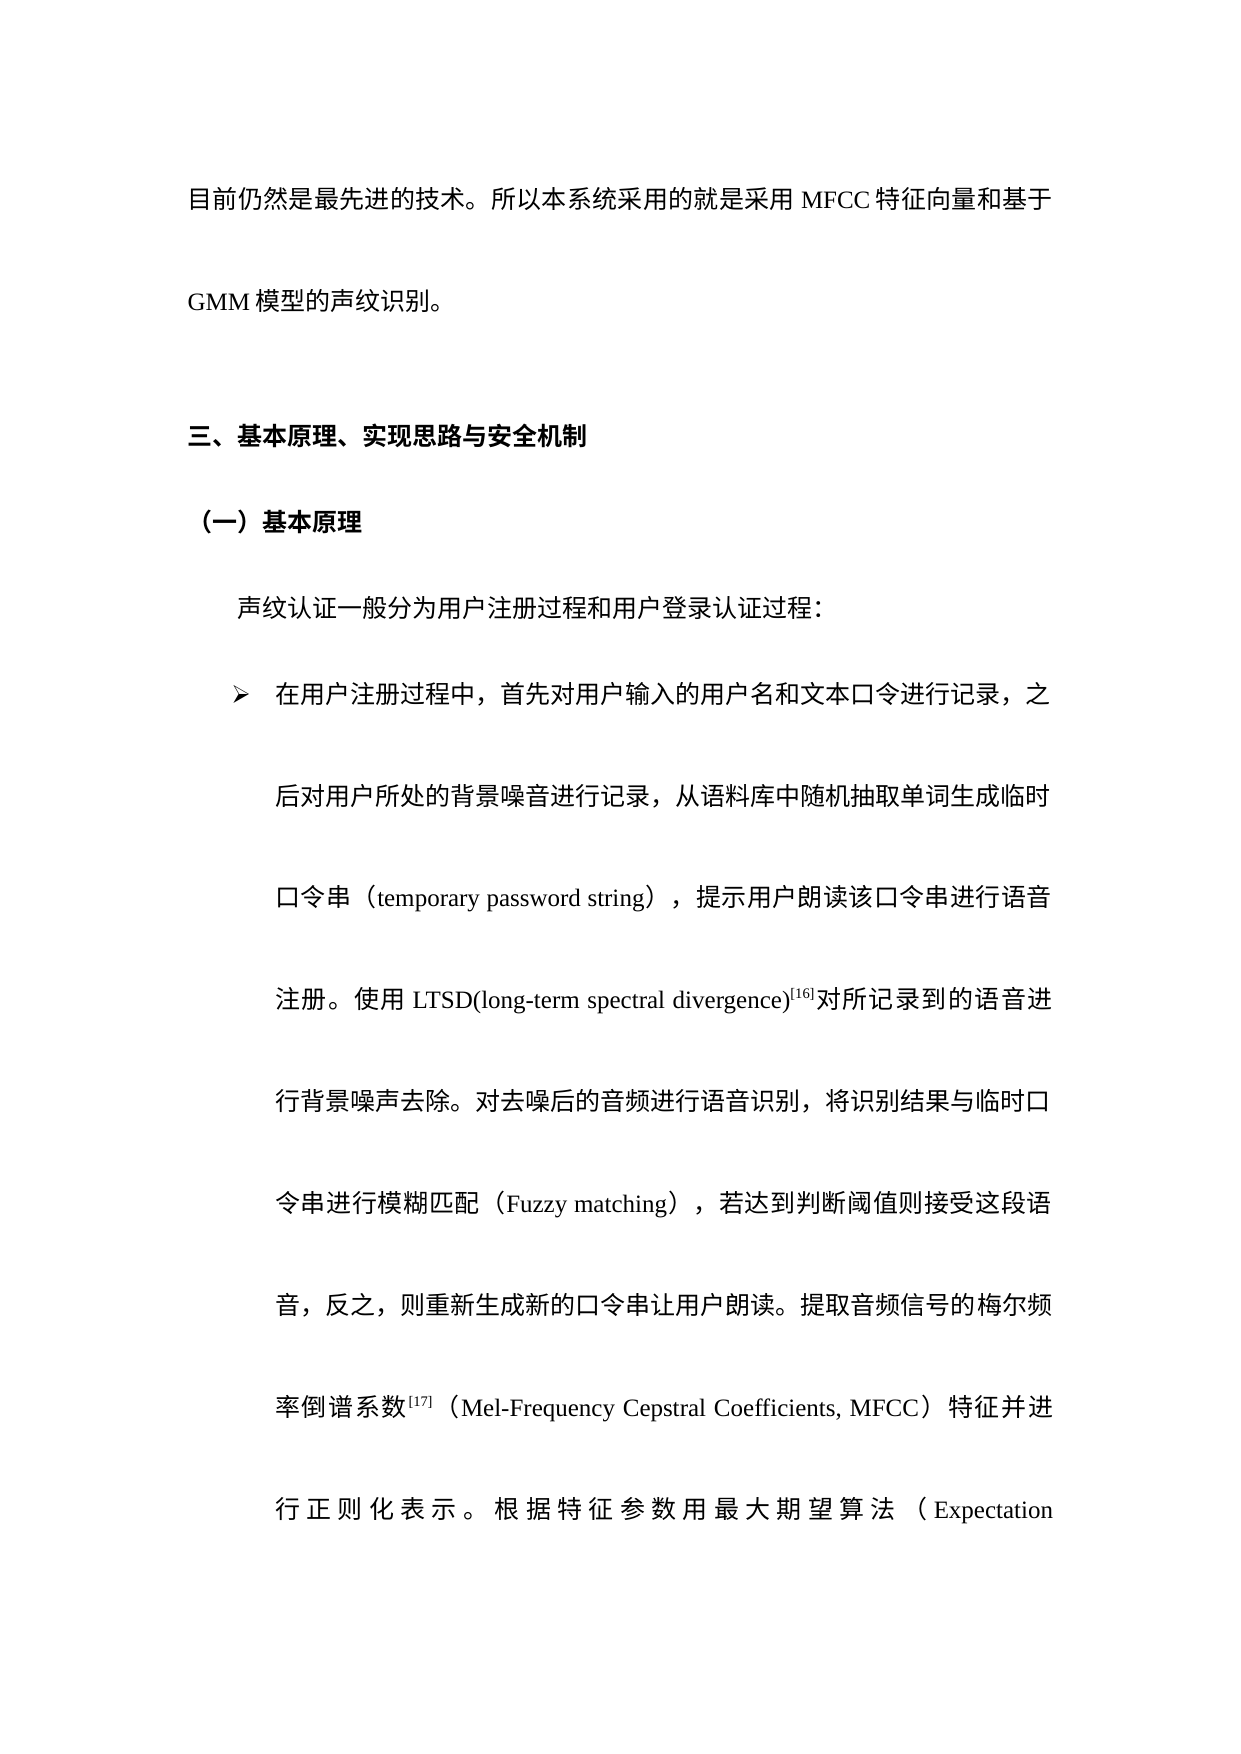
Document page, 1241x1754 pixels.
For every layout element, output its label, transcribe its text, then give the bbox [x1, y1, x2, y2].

text 声纹认证一般分为用户注册过程和用户登录认证过程： [187, 572, 1053, 640]
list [231, 658, 1053, 1541]
text 三、基本原理、实现思路与安全机制 [187, 400, 1053, 468]
text （一）基本原理 [187, 486, 1053, 554]
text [187, 164, 1053, 334]
